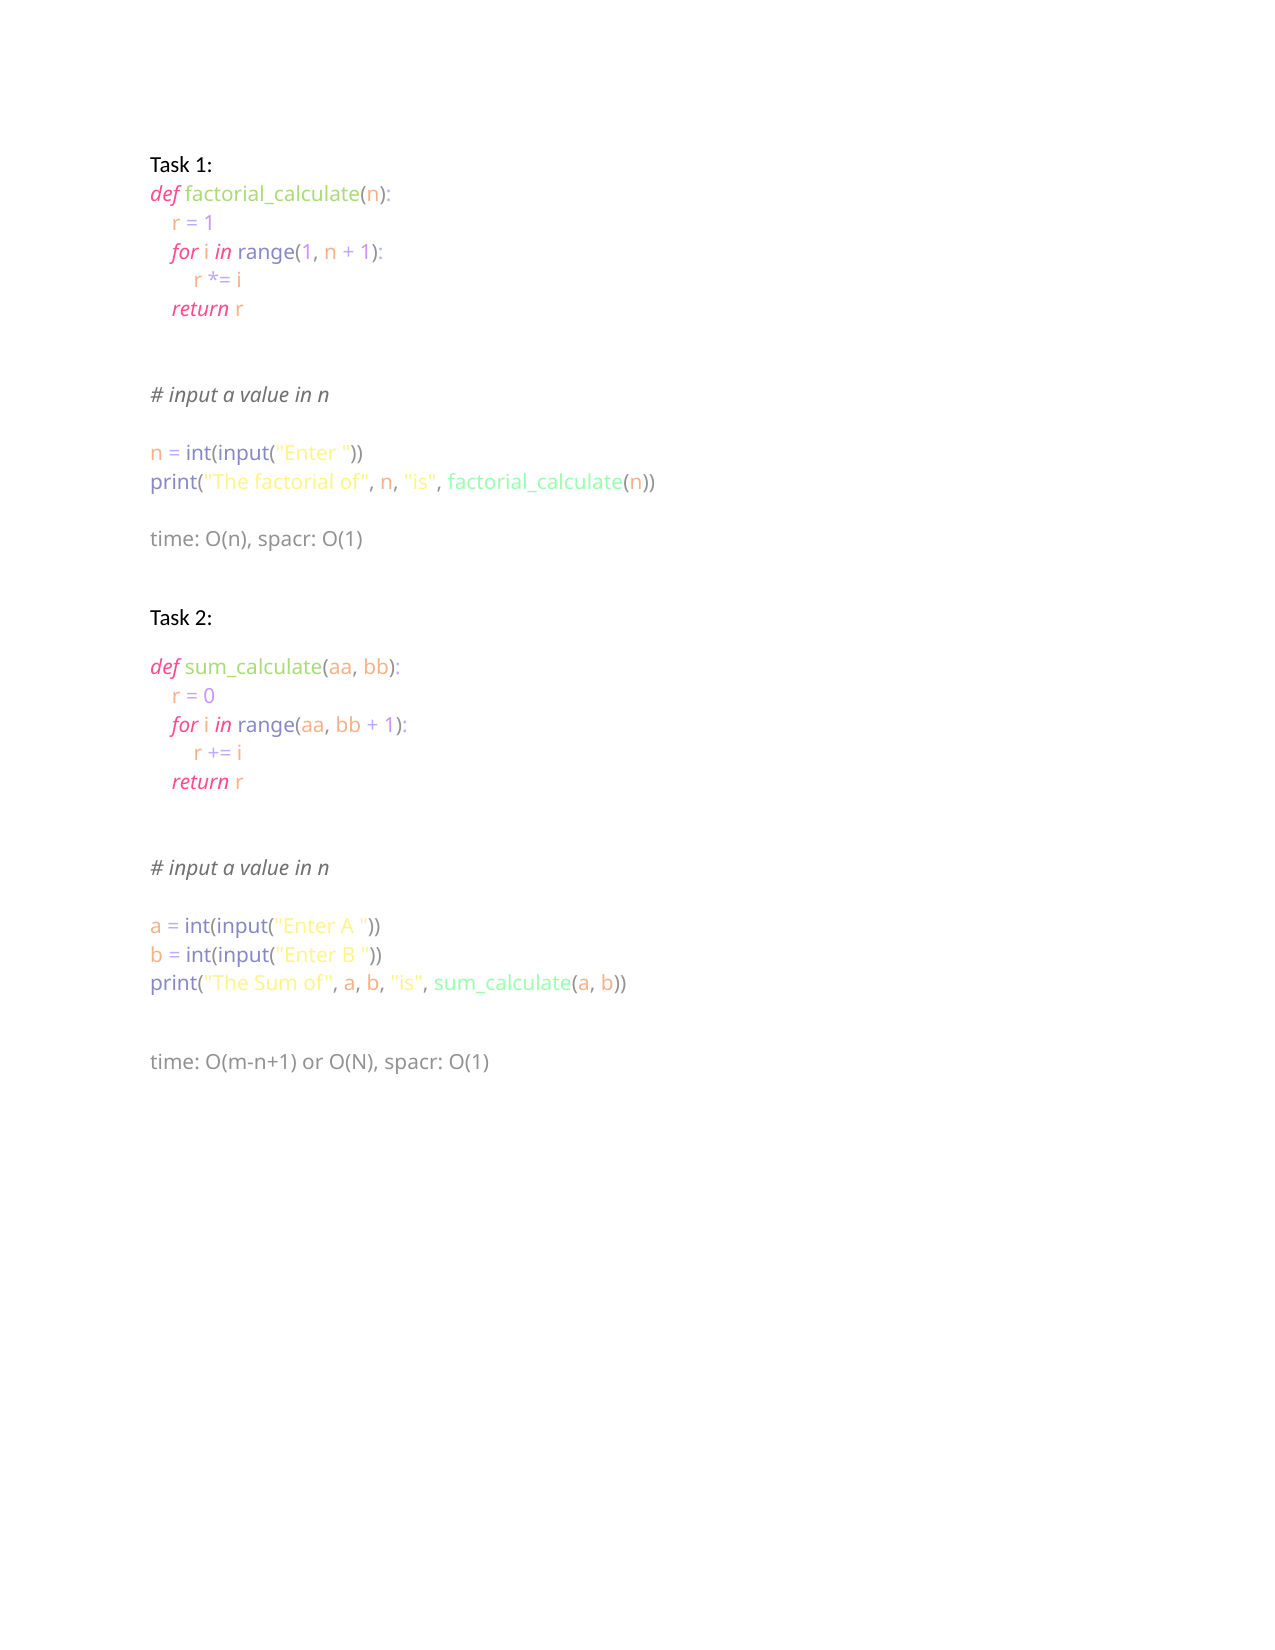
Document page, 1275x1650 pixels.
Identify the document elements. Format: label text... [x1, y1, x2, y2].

text Task 1: def factorial_calculate(n): r = 1 for i in range(1, n + 1): r *= i return r # input a value in n n = int(input("Enter ")) print("The factorial of", n, "is", factorial_calculate(n)) time: O(n), spacr: O(1) [150, 150, 1125, 581]
text time: O(m-n+1) or O(N), spacr: O(1) [150, 1046, 1125, 1075]
text Task 2: [150, 602, 1125, 631]
text def sum_calculate(aa, bb): r = 0 for i in range(aa, bb + 1): r += i return r # input a value in n a = int(input("Enter A ")) b = int(input("Enter B ")) print("The Sum of", a, b, "is", sum_calculate(a, b)) [150, 652, 1125, 1025]
